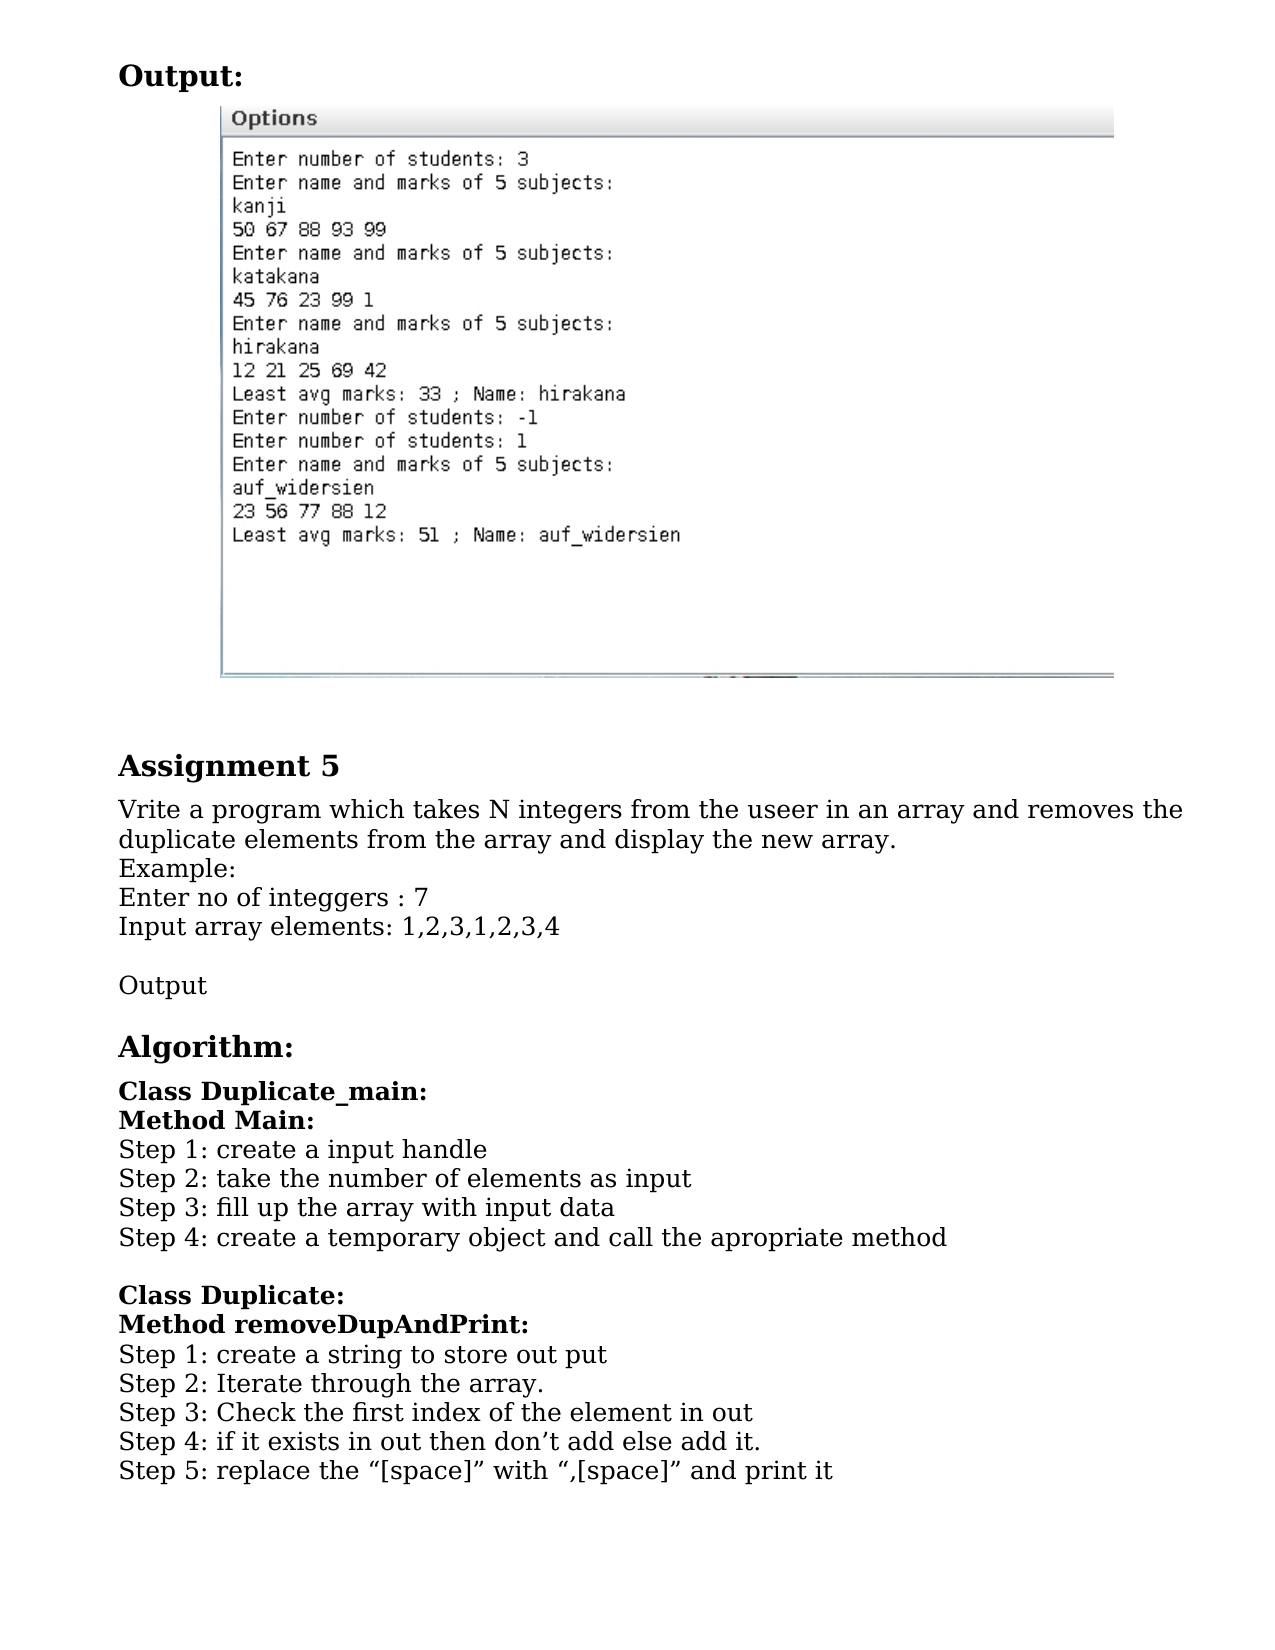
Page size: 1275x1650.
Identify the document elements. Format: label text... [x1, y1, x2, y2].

subtitle Output: [118, 59, 1216, 93]
text Class Duplicate_main: Method Main: Step 1: create a input handle Step 2: take the number of elements as input Step 3: fill up the array with input data Step 4: create a temporary object and call the apropriate method Class Duplicate: Method removeDupAndPrint: Step 1: create a string to store out put Step 2: Iterate through the array. Step 3: Check the first index of the element in out Step 4: if it exists in out then don’t add else add it. Step 5: replace the “[space]” with “,[space]” and print it [118, 1076, 1216, 1486]
subtitle Algorithm: [118, 1030, 1216, 1064]
subtitle Assignment 5 [118, 749, 1216, 783]
text Vrite a program which takes N integers from the useer in an array and removes the duplicate elements from the array and display the new array. Example: Enter no of integgers : 7 Input array elements: 1,2,3,1,2,3,4 [118, 796, 1216, 942]
picture [220, 106, 1114, 678]
text Output [118, 971, 1216, 1000]
